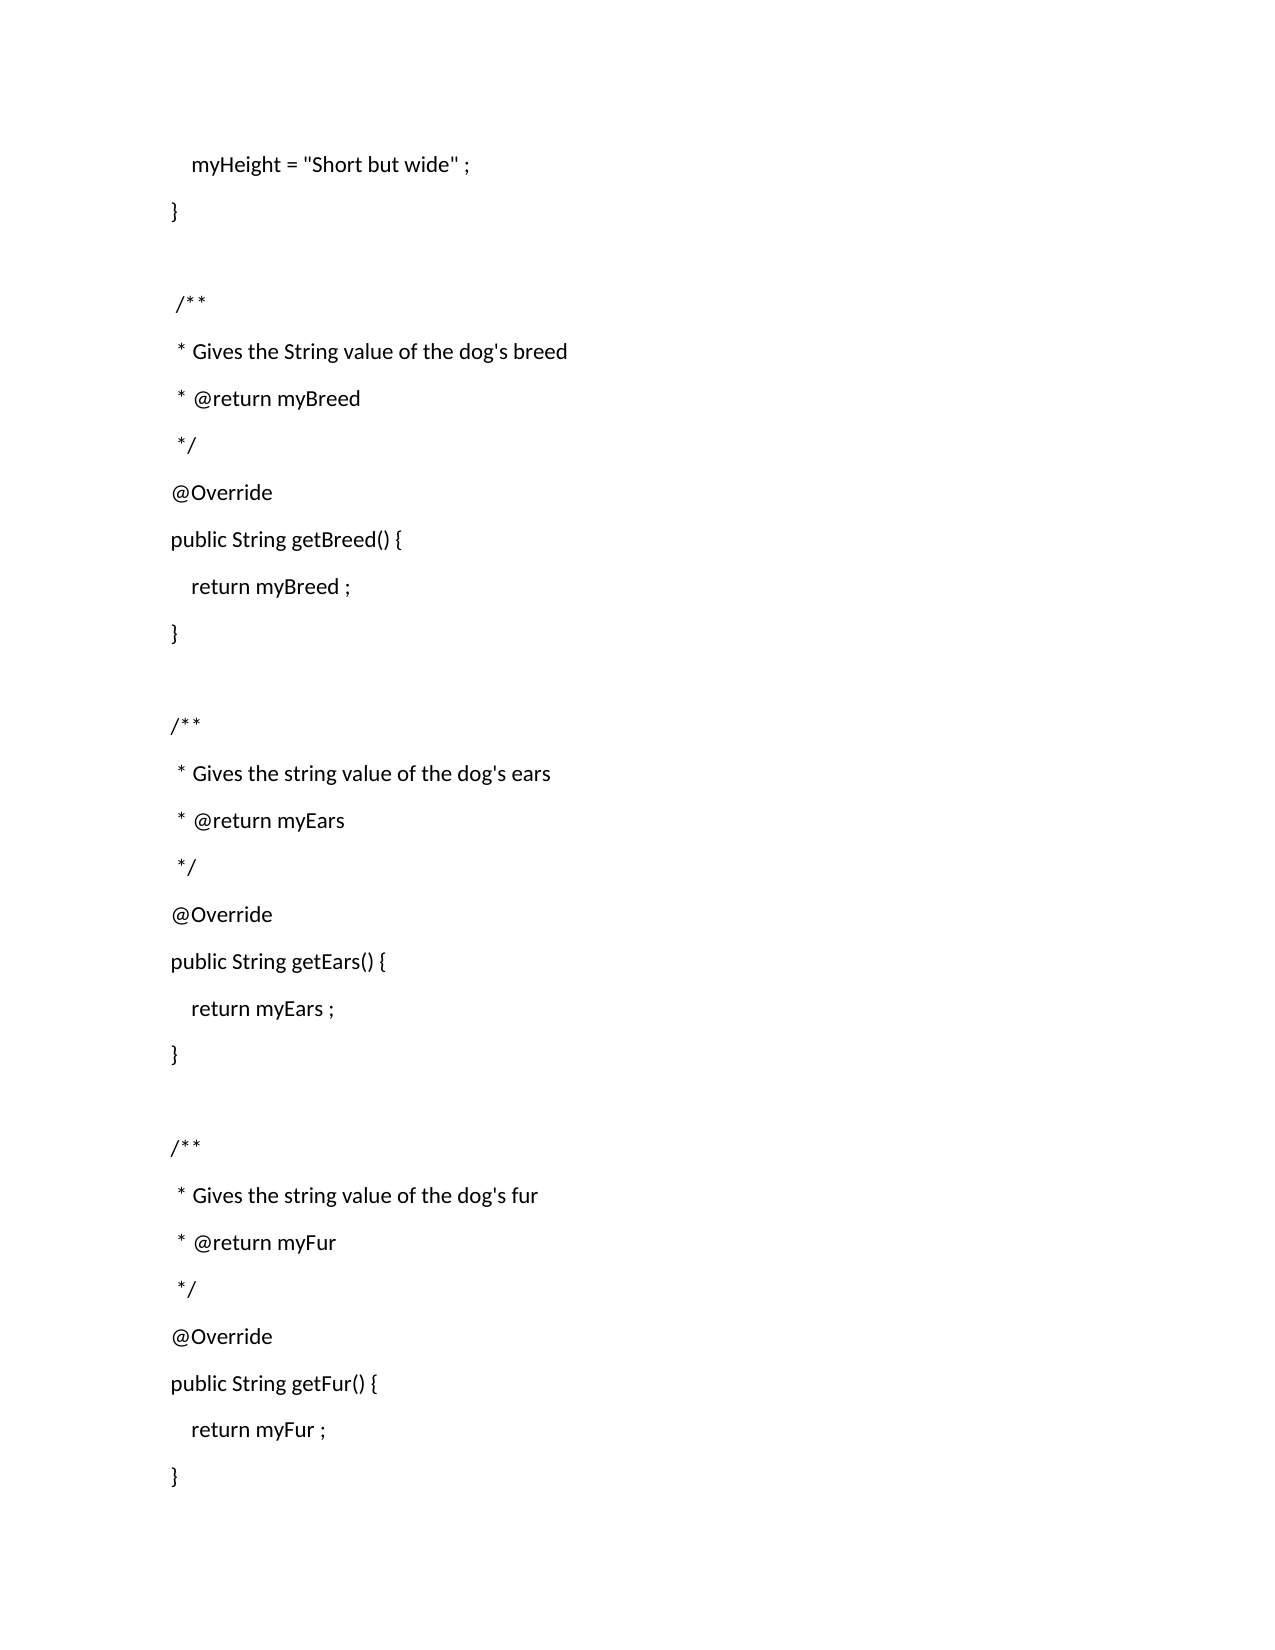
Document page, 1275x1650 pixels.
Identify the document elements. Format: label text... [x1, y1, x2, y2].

text @Override [150, 1322, 1125, 1350]
text /** [150, 291, 1125, 319]
text */ [150, 853, 1125, 881]
text } [150, 1041, 1125, 1069]
text public String getBreed() { [150, 525, 1125, 553]
text * Gives the string value of the dog's fur [150, 1181, 1125, 1209]
text /** [150, 1134, 1125, 1162]
text return myBreed ; [150, 572, 1125, 600]
text @Override [150, 900, 1125, 928]
text * @return myEars [150, 806, 1125, 834]
text */ [150, 1275, 1125, 1303]
text * @return myFur [150, 1228, 1125, 1256]
text * Gives the String value of the dog's breed [150, 337, 1125, 366]
text public String getFur() { [150, 1369, 1125, 1397]
text myHeight = "Short but wide" ; [150, 150, 1125, 178]
text } [150, 1462, 1125, 1491]
text * @return myBreed [150, 384, 1125, 412]
text @Override [150, 478, 1125, 506]
text } [150, 197, 1125, 225]
text return myEars ; [150, 994, 1125, 1022]
text * Gives the string value of the dog's ears [150, 759, 1125, 787]
text public String getEars() { [150, 947, 1125, 975]
text */ [150, 431, 1125, 459]
text /** [150, 712, 1125, 741]
text return myFur ; [150, 1416, 1125, 1444]
text } [150, 619, 1125, 647]
